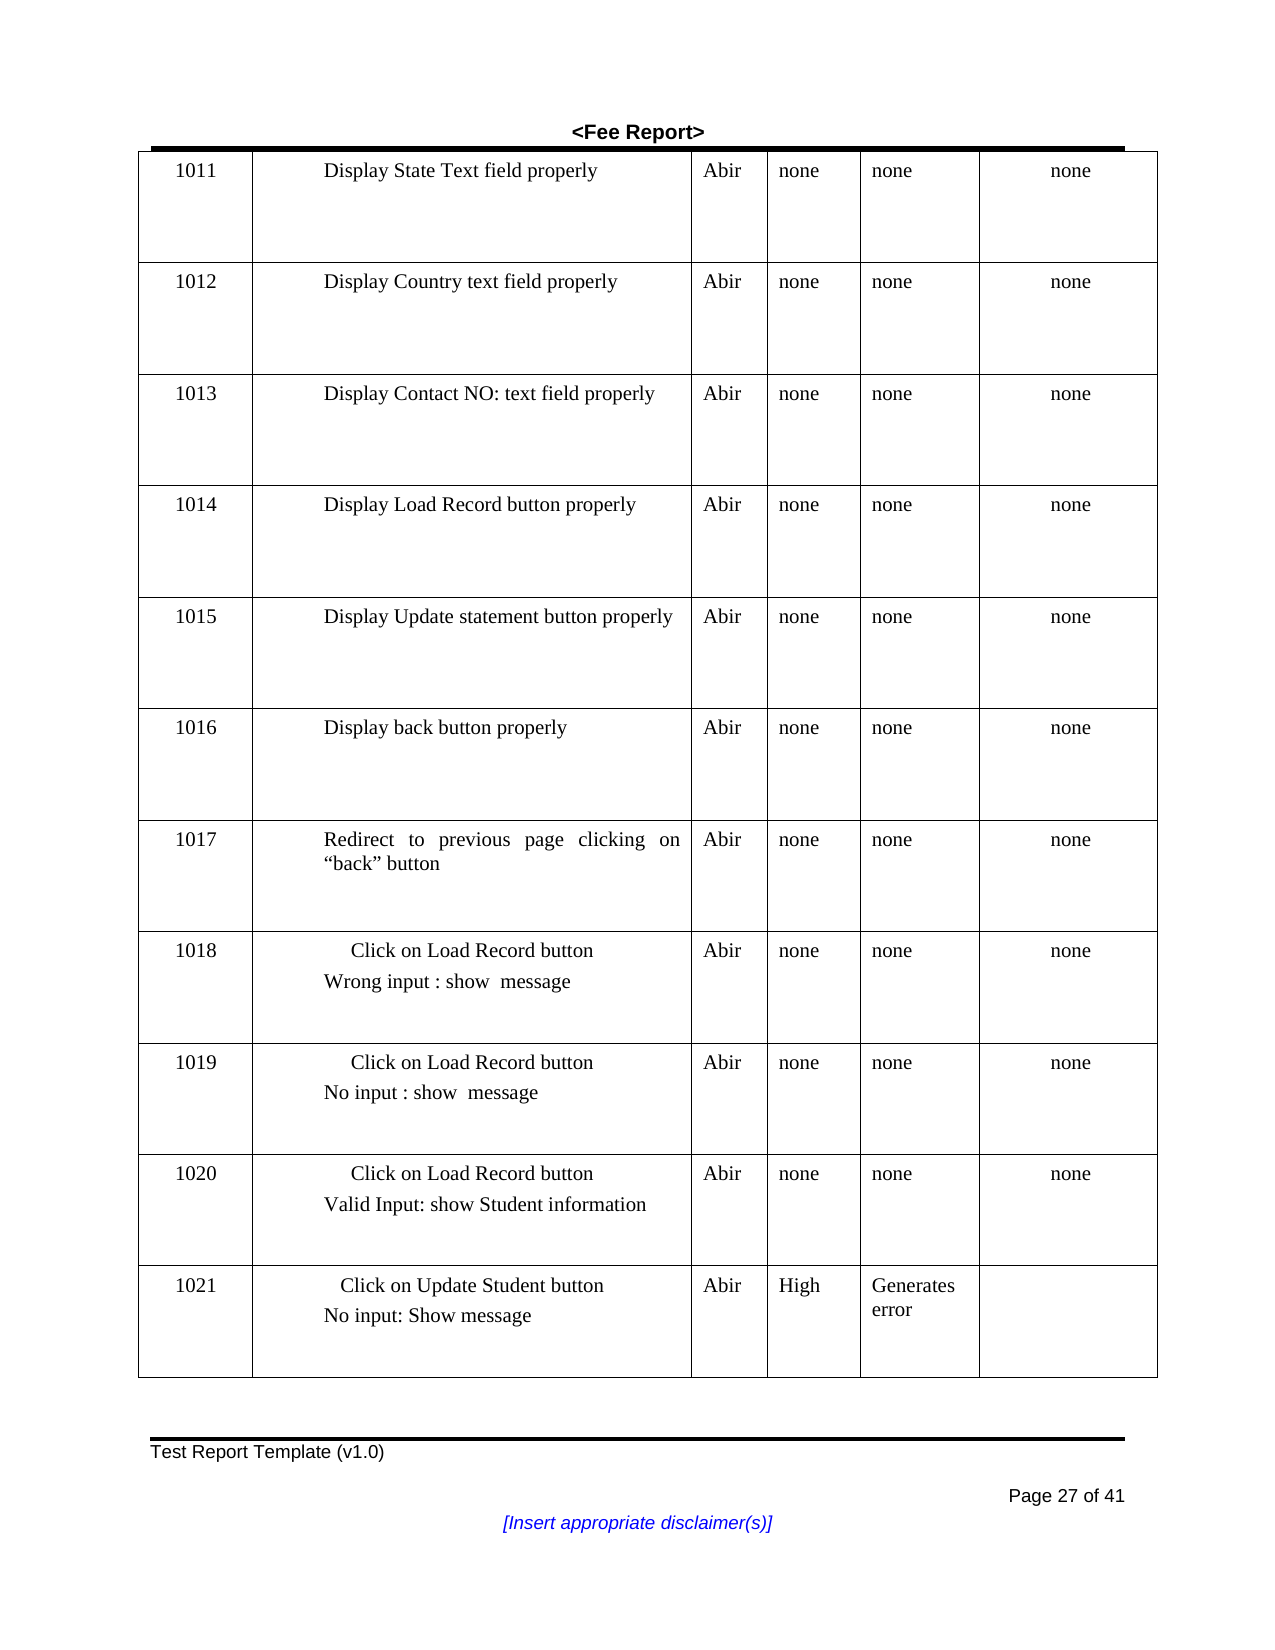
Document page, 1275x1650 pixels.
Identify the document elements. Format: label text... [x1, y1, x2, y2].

table_cell none [768, 375, 860, 485]
table_cell none [861, 932, 979, 1042]
table_cell Abir [692, 1266, 767, 1377]
table_cell none [980, 598, 1157, 708]
table_cell none [768, 598, 860, 708]
table_cell none [768, 821, 860, 931]
table_cell none [861, 709, 979, 819]
table_cell none [861, 598, 979, 708]
table_cell none [768, 486, 860, 597]
table_cell Display Country text field properly [253, 263, 691, 374]
table_cell 1015 [139, 598, 252, 708]
table_cell none [980, 152, 1157, 262]
table_cell Abir [692, 598, 767, 708]
table_cell none [980, 1155, 1157, 1265]
table_cell none [861, 486, 979, 597]
table_cell 1017 [139, 821, 252, 931]
table_cell none [980, 932, 1157, 1042]
table_cell Click on Load Record button No input : show message [253, 1044, 691, 1154]
table_cell 1016 [139, 709, 252, 819]
table_cell none [980, 263, 1157, 374]
table_cell none [861, 152, 979, 262]
table_cell Abir [692, 1155, 767, 1265]
table_cell Abir [692, 821, 767, 931]
table_cell Redirect to previous page clicking on “back” button [253, 821, 691, 931]
table_cell 1021 [139, 1266, 252, 1377]
table_cell Click on Load Record button Valid Input: show Student information [253, 1155, 691, 1265]
table_cell Display Update statement button properly [253, 598, 691, 708]
table_cell none [980, 821, 1157, 931]
table_cell 1012 [139, 263, 252, 374]
table_cell none [980, 1044, 1157, 1154]
table_cell none [861, 821, 979, 931]
table_cell none [861, 375, 979, 485]
table_cell none [768, 932, 860, 1042]
table_cell Generates error [861, 1266, 979, 1377]
table_cell Abir [692, 1044, 767, 1154]
table_cell none [861, 1044, 979, 1154]
table_cell High [768, 1266, 860, 1377]
table_cell 1019 [139, 1044, 252, 1154]
table_cell none [980, 486, 1157, 597]
table_cell [980, 1266, 1157, 1377]
table_cell 1020 [139, 1155, 252, 1265]
table_cell Display back button properly [253, 709, 691, 819]
table_cell none [768, 152, 860, 262]
table_cell Click on Update Student button No input: Show message [253, 1266, 691, 1377]
table_cell none [861, 1155, 979, 1265]
table_cell Abir [692, 932, 767, 1042]
table_cell Display State Text field properly [253, 152, 691, 262]
table_cell none [768, 1044, 860, 1154]
table_cell Abir [692, 709, 767, 819]
table_cell none [861, 263, 979, 374]
table_cell 1013 [139, 375, 252, 485]
table_cell Abir [692, 375, 767, 485]
table_cell Abir [692, 152, 767, 262]
table_cell none [768, 709, 860, 819]
table_cell Display Contact NO: text field properly [253, 375, 691, 485]
table_cell none [980, 375, 1157, 485]
table_cell Abir [692, 486, 767, 597]
table_cell Abir [692, 263, 767, 374]
table_cell 1011 [139, 152, 252, 262]
table_cell none [768, 1155, 860, 1265]
table_cell 1014 [139, 486, 252, 597]
table_cell Display Load Record button properly [253, 486, 691, 597]
table_cell 1018 [139, 932, 252, 1042]
table_cell none [768, 263, 860, 374]
table_cell none [980, 709, 1157, 819]
table_cell Click on Load Record button Wrong input : show message [253, 932, 691, 1042]
